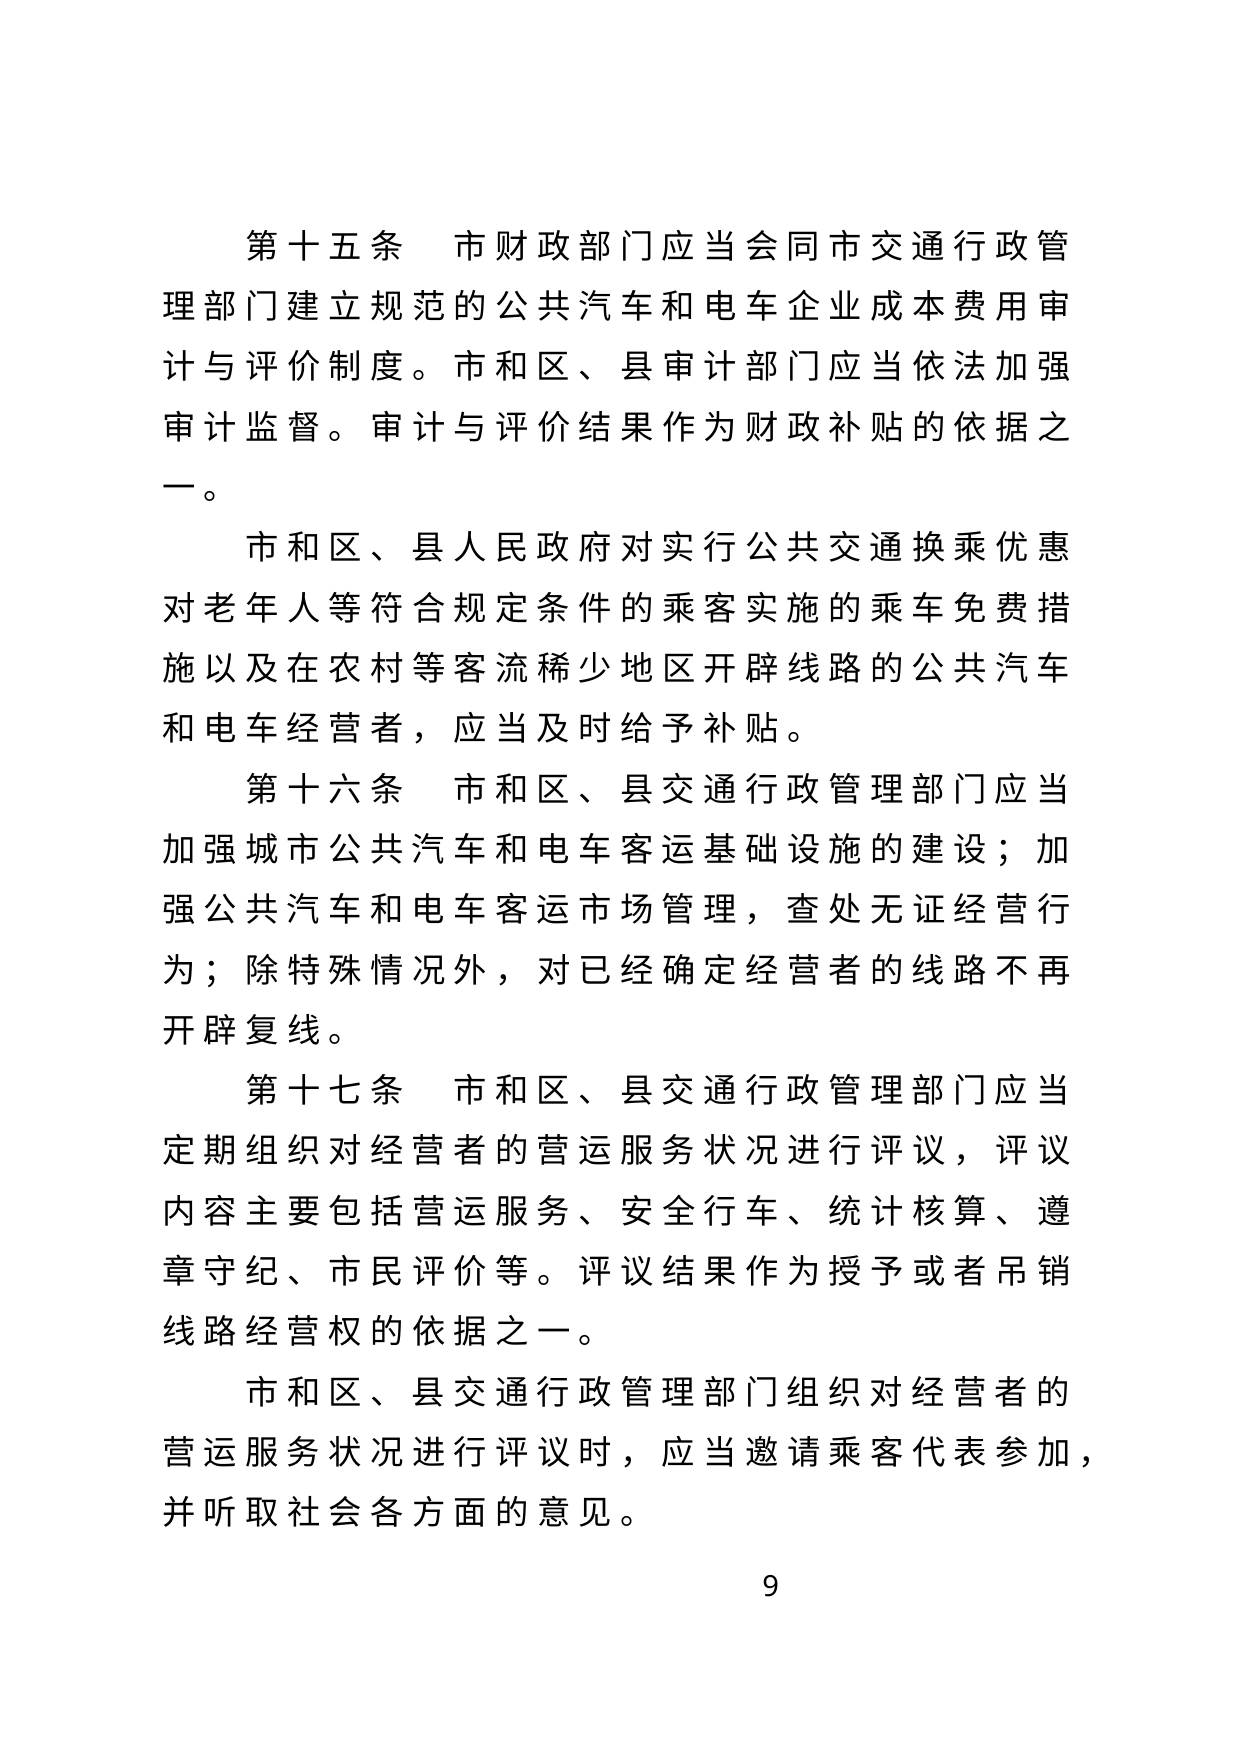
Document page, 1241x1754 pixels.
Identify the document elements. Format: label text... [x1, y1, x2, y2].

text 市和区、县交通行政管理部门组织对经营者的营运服务状况进行评议时，应当邀请乘客代表参加，并听取社会各方面的意见。 [162, 1359, 1078, 1540]
text 市和区、县人民政府对实行公共交通换乘优惠、对老年人等符合规定条件的乘客实施的乘车免费措施以及在农村等客流稀少地区开辟线路的公共汽车和电车经营者，应当及时给予补贴。 [162, 515, 1078, 756]
text 第十五条 市财政部门应当会同市交通行政管理部门建立规范的公共汽车和电车企业成本费用审计与评价制度。市和区、县审计部门应当依法加强审计监督。审计与评价结果作为财政补贴的依据之一。 [162, 213, 1078, 515]
text 第十六条 市和区、县交通行政管理部门应当加强城市公共汽车和电车客运基础设施的建设；加强公共汽车和电车客运市场管理，查处无证经营行为；除特殊情况外，对已经确定经营者的线路不再开辟复线。 [162, 756, 1078, 1058]
text 第十七条 市和区、县交通行政管理部门应当定期组织对经营者的营运服务状况进行评议，评议内容主要包括营运服务、安全行车、统计核算、遵章守纪、市民评价等。评议结果作为授予或者吊销线路经营权的依据之一。 [162, 1058, 1078, 1359]
